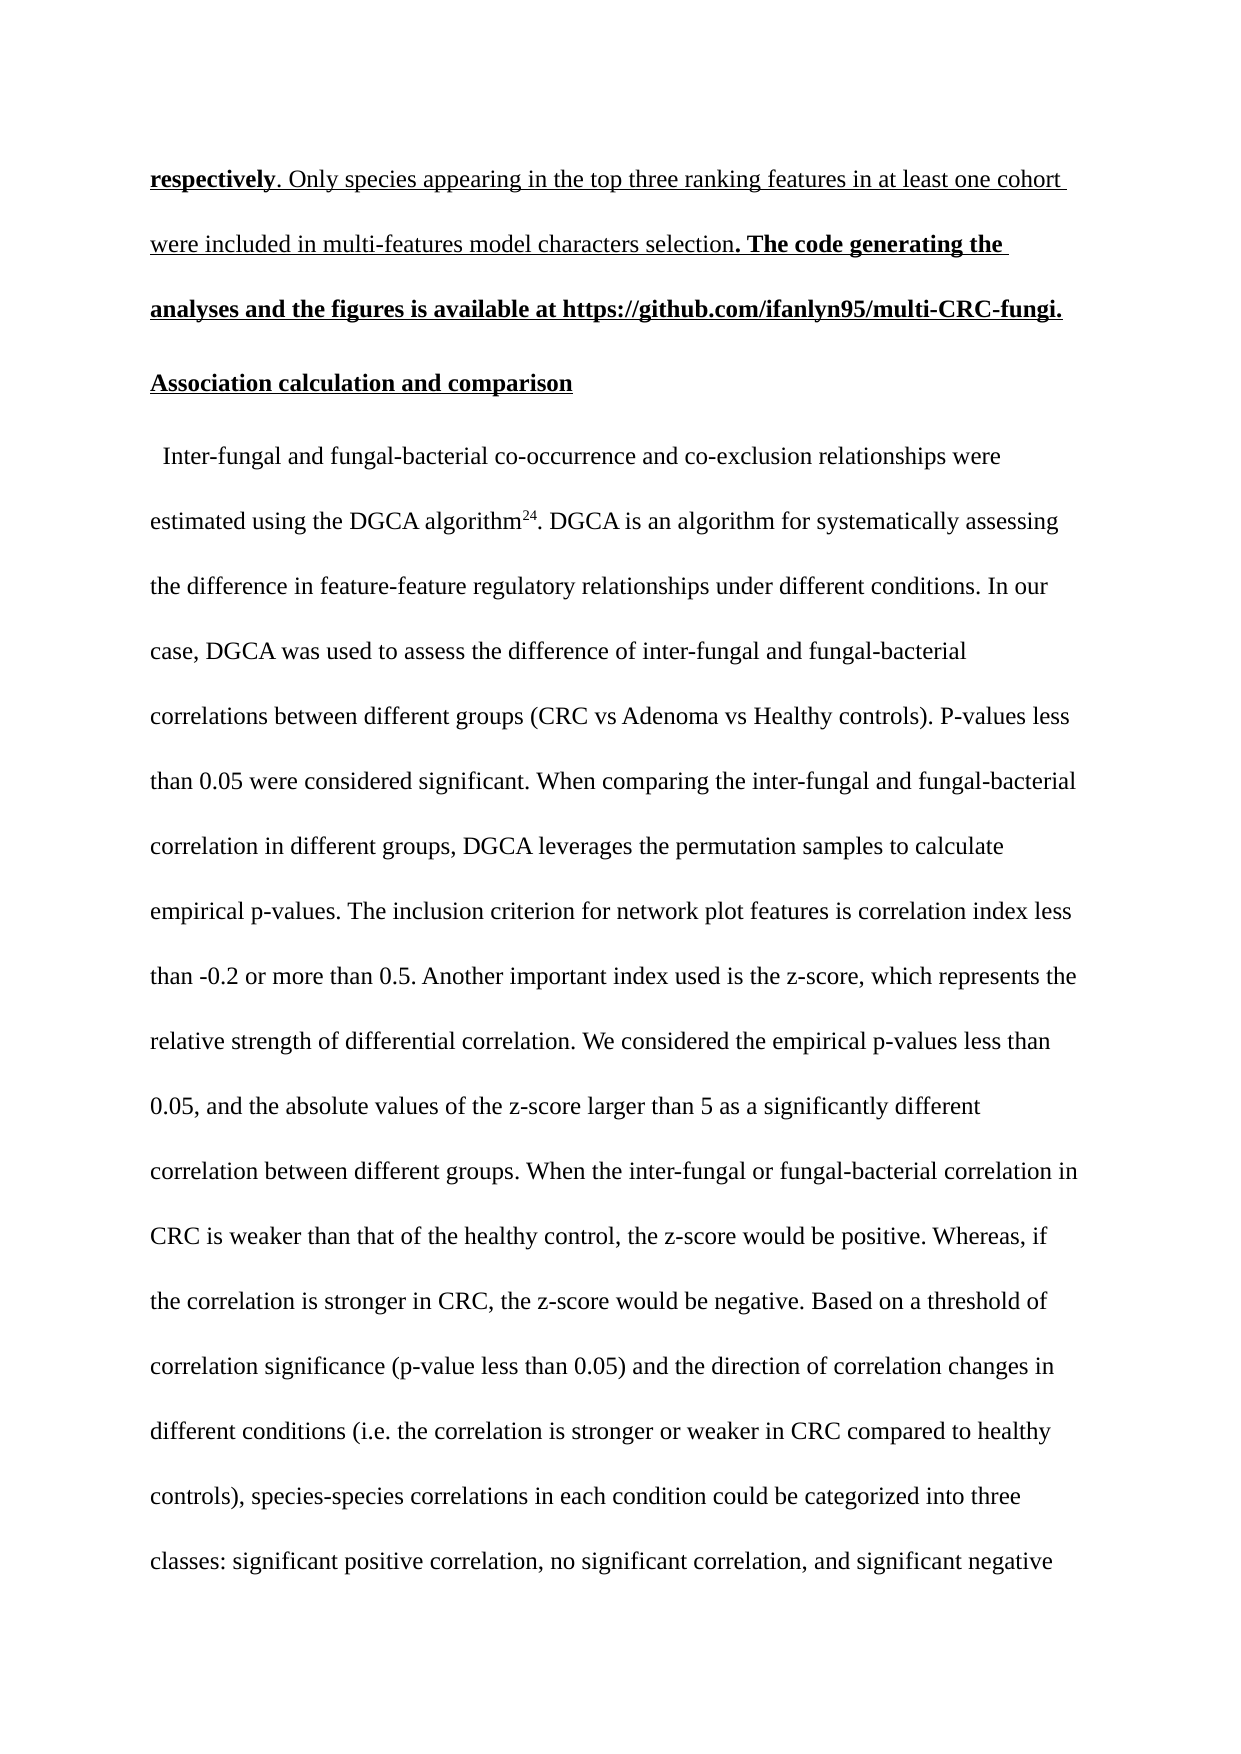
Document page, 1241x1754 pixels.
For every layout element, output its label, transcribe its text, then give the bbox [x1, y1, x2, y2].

title Association calculation and comparison [150, 366, 1090, 398]
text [150, 162, 1090, 324]
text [150, 439, 1090, 1577]
